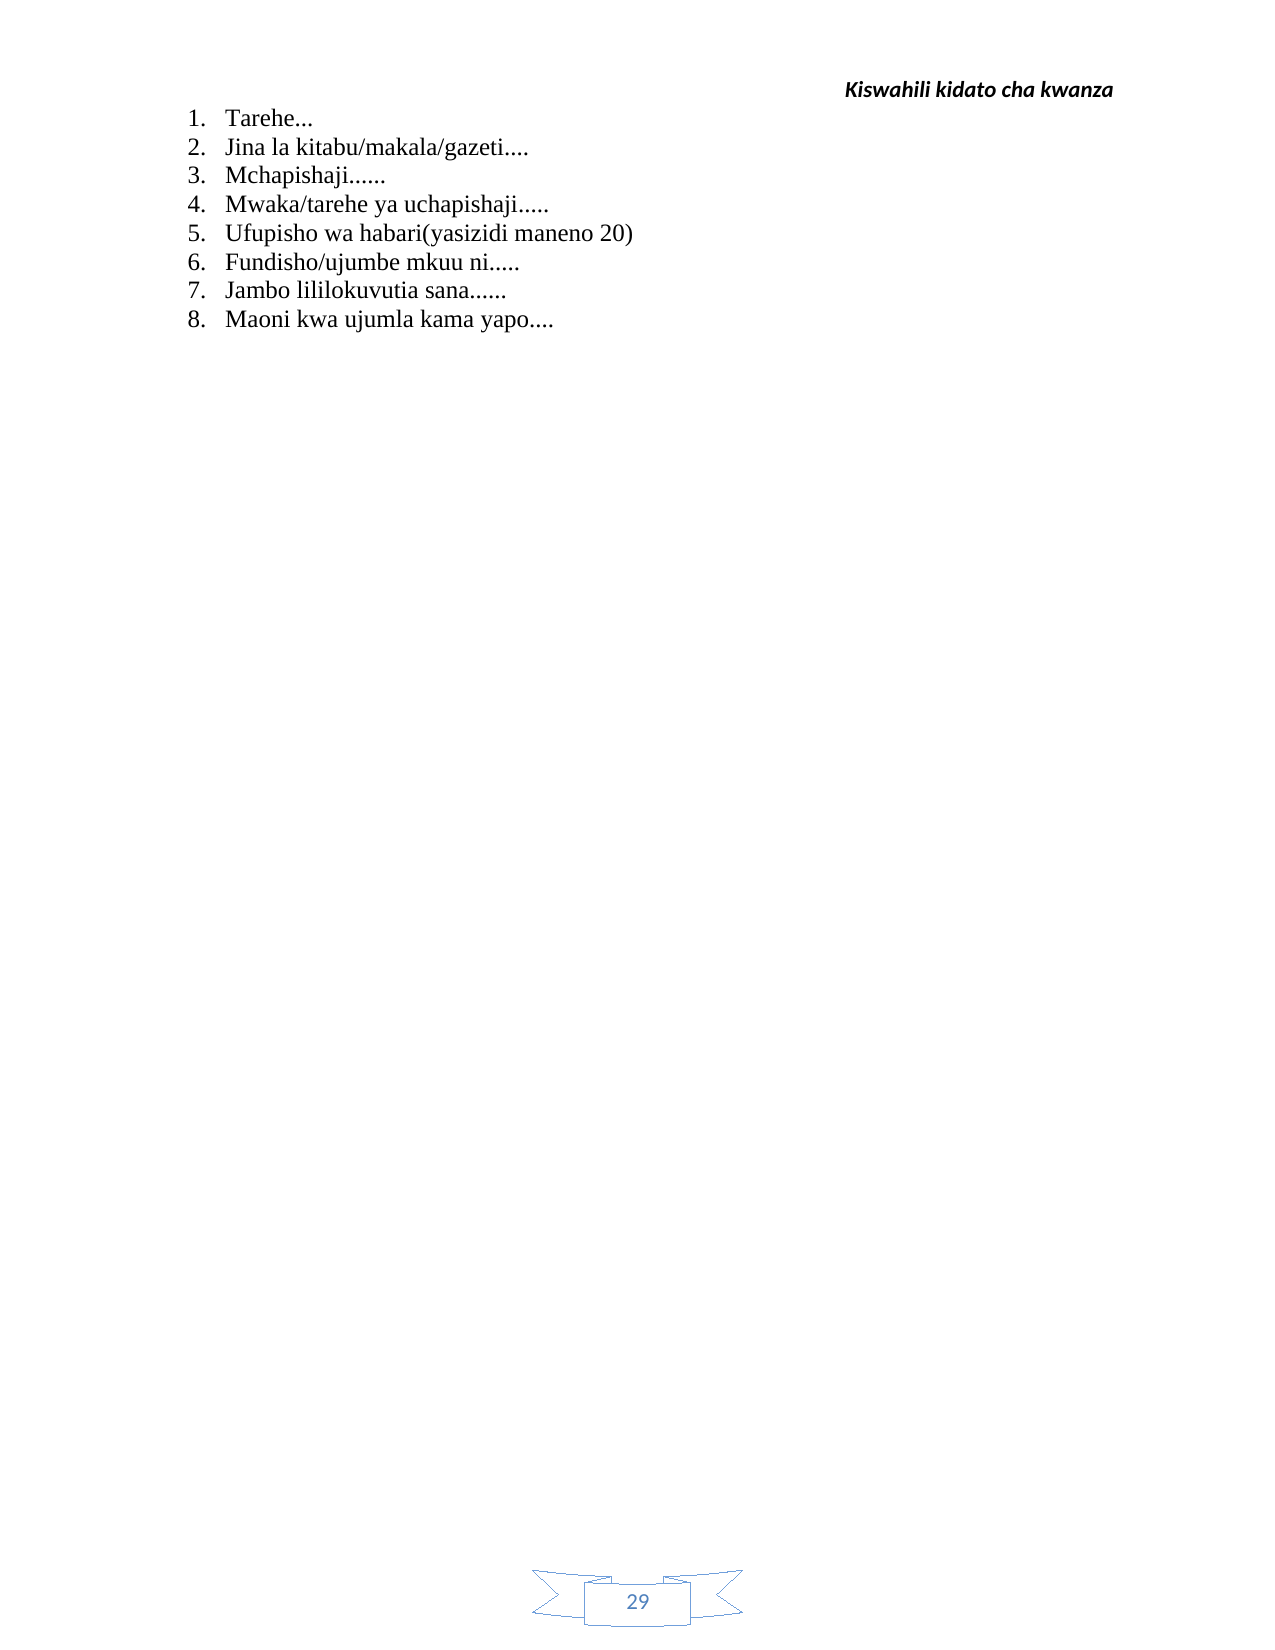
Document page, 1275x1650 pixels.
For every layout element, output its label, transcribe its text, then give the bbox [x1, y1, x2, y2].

list Tarehe... [187, 103, 1125, 132]
list Jambo lililokuvutia sana...... [187, 276, 1125, 304]
list Ufupisho wa habari(yasizidi maneno 20) [187, 218, 1125, 247]
list Jina la kitabu/makala/gazeti.... [187, 132, 1125, 161]
list Maoni kwa ujumla kama yapo.... [187, 304, 1125, 333]
list Fundisho/ujumbe mkuu ni..... [187, 247, 1125, 276]
list Mchapishaji...... [187, 161, 1125, 189]
list Mwaka/tarehe ya uchapishaji..... [187, 189, 1125, 218]
